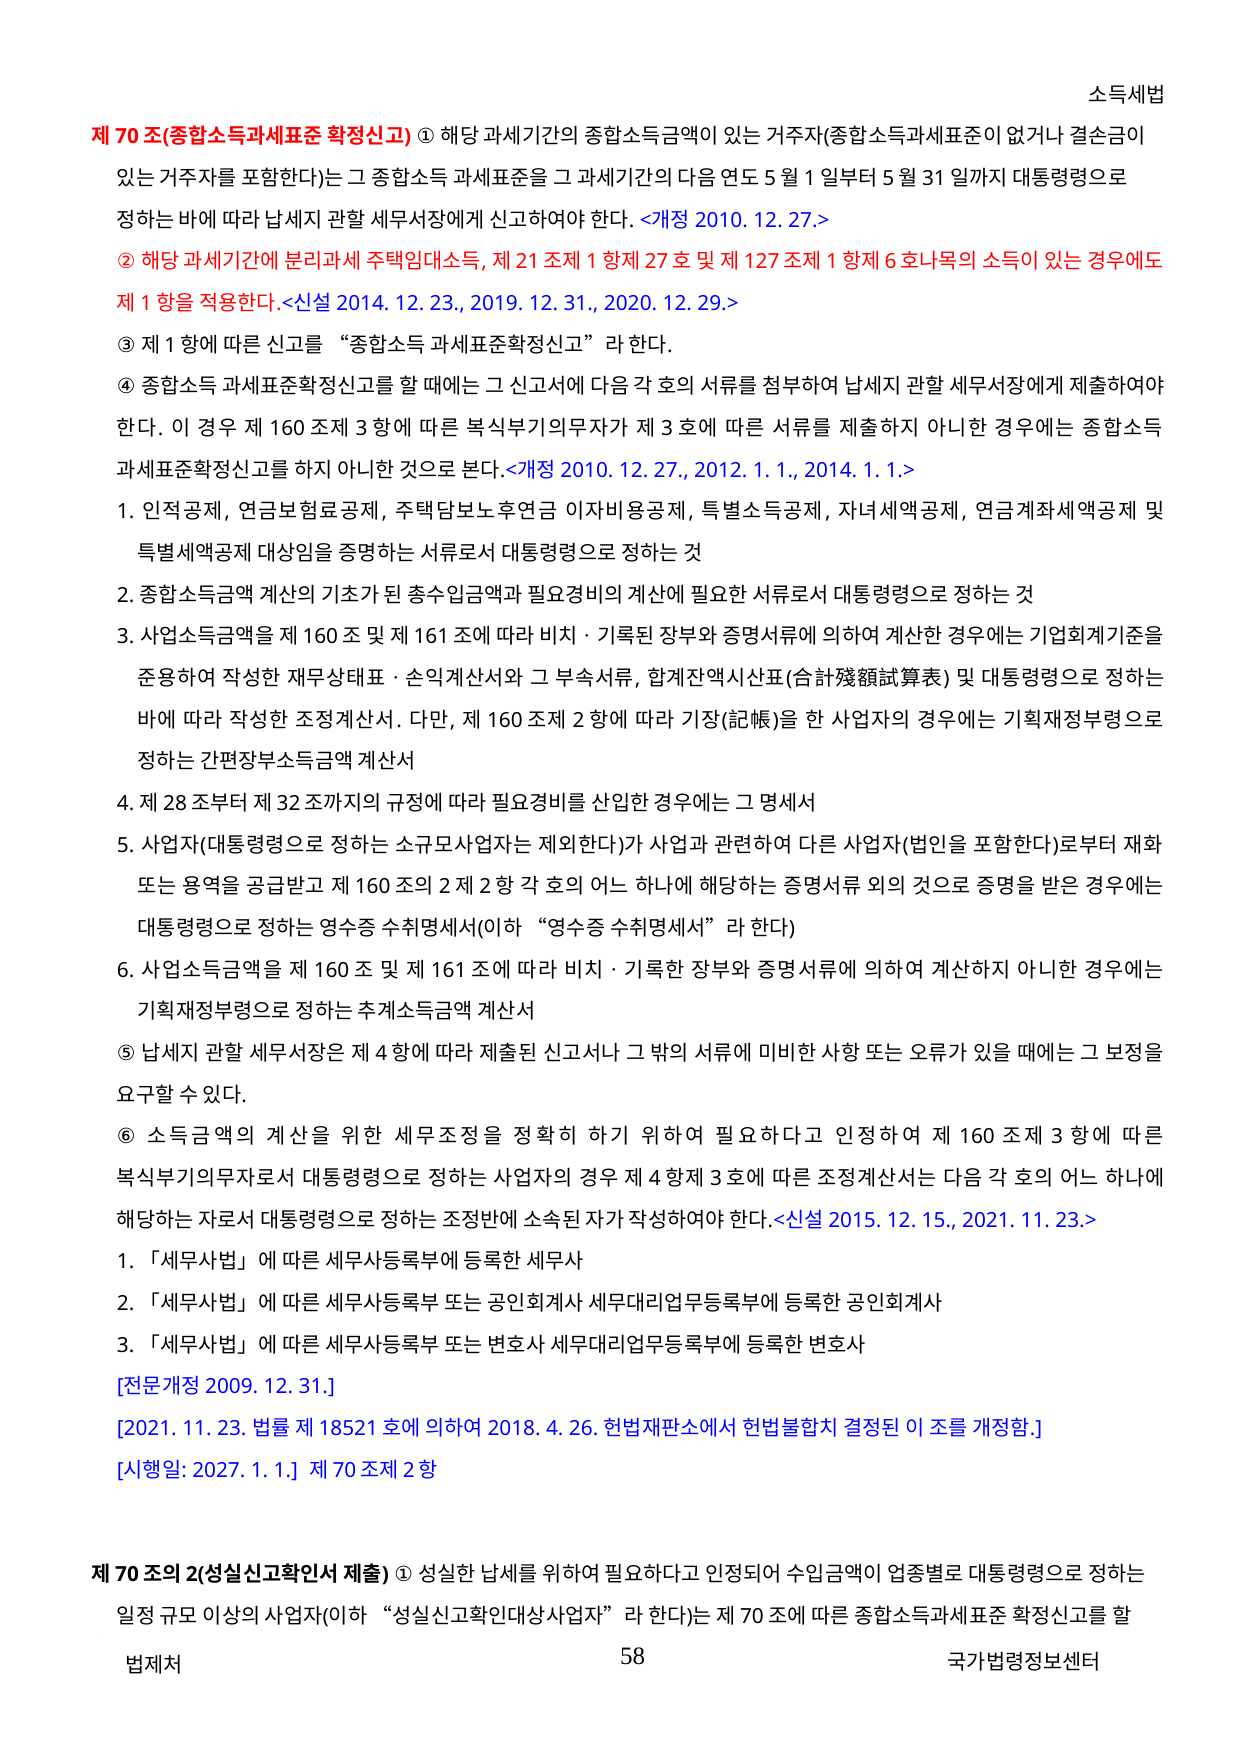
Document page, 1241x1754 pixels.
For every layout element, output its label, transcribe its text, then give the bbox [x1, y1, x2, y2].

text 6. 사업소득금액을 제160조 및 제161조에 따라 비치ㆍ기록한 장부와 증명서류에 의하여 계산하지 아니한 경우에는 기획재정부령으로 정하는 추계소득금액 계산서 [117, 942, 1165, 1025]
text 제70조(종합소득과세표준 확정신고) ① 해당 과세기간의 종합소득금액이 있는 거주자(종합소득과세표준이 없거나 결손금이 있는 거주자를 포함한다)는 그 종합소득 과세표준을 그 과세기간의 다음 연도 5월 1일부터 5월 31일까지 대통령령으로 정하는 바에 따라 납세지 관할 세무서장에게 신고하여야 한다. <개정 2010. 12. 27.> [92, 108, 1165, 233]
text ⑤ 납세지 관할 세무서장은 제4항에 따라 제출된 신고서나 그 밖의 서류에 미비한 사항 또는 오류가 있을 때에는 그 보정을 요구할 수 있다. [117, 1025, 1165, 1108]
text 3. 「세무사법」에 따른 세무사등록부 또는 변호사 세무대리업무등록부에 등록한 변호사 [117, 1317, 1165, 1358]
text 5. 사업자(대통령령으로 정하는 소규모사업자는 제외한다)가 사업과 관련하여 다른 사업자(법인을 포함한다)로부터 재화 또는 용역을 공급받고 제160조의2제2항 각 호의 어느 하나에 해당하는 증명서류 외의 것으로 증명을 받은 경우에는 대통령령으로 정하는 영수증 수취명세서(이하 “영수증 수취명세서”라 한다) [117, 817, 1165, 942]
text 2. 「세무사법」에 따른 세무사등록부 또는 공인회계사 세무대리업무등록부에 등록한 공인회계사 [117, 1275, 1165, 1317]
text [전문개정 2009. 12. 31.] [117, 1358, 1165, 1400]
text 3. 사업소득금액을 제160조 및 제161조에 따라 비치ㆍ기록된 장부와 증명서류에 의하여 계산한 경우에는 기업회계기준을 준용하여 작성한 재무상태표ㆍ손익계산서와 그 부속서류, 합계잔액시산표(合計殘額試算表) 및 대통령령으로 정하는 바에 따라 작성한 조정계산서. 다만, 제160조제2항에 따라 기장(記帳)을 한 사업자의 경우에는 기획재정부령으로 정하는 간편장부소득금액 계산서 [117, 608, 1165, 775]
text [시행일: 2027. 1. 1.] 제70조제2항 [117, 1442, 1165, 1483]
text ④ 종합소득 과세표준확정신고를 할 때에는 그 신고서에 다음 각 호의 서류를 첨부하여 납세지 관할 세무서장에게 제출하여야 한다. 이 경우 제160조제3항에 따른 복식부기의무자가 제3호에 따른 서류를 제출하지 아니한 경우에는 종합소득 과세표준확정신고를 하지 아니한 것으로 본다.<개정 2010. 12. 27., 2012. 1. 1., 2014. 1. 1.> [117, 358, 1165, 483]
text [2021. 11. 23. 법률 제18521호에 의하여 2018. 4. 26. 헌법재판소에서 헌법불합치 결정된 이 조를 개정함.] [117, 1400, 1165, 1442]
text ② 해당 과세기간에 분리과세 주택임대소득, 제21조제1항제27호 및 제127조제1항제6호나목의 소득이 있는 경우에도 제1항을 적용한다.<신설 2014. 12. 23., 2019. 12. 31., 2020. 12. 29.> [117, 233, 1165, 317]
text 2. 종합소득금액 계산의 기초가 된 총수입금액과 필요경비의 계산에 필요한 서류로서 대통령령으로 정하는 것 [117, 567, 1165, 608]
text 1. 「세무사법」에 따른 세무사등록부에 등록한 세무사 [117, 1233, 1165, 1275]
text ③ 제1항에 따른 신고를 “종합소득 과세표준확정신고”라 한다. [117, 317, 1165, 358]
text 4. 제28조부터 제32조까지의 규정에 따라 필요경비를 산입한 경우에는 그 명세서 [117, 775, 1165, 817]
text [92, 1546, 1165, 1629]
text ⑥ 소득금액의 계산을 위한 세무조정을 정확히 하기 위하여 필요하다고 인정하여 제160조제3항에 따른 복식부기의무자로서 대통령령으로 정하는 사업자의 경우 제4항제3호에 따른 조정계산서는 다음 각 호의 어느 하나에 해당하는 자로서 대통령령으로 정하는 조정반에 소속된 자가 작성하여야 한다.<신설 2015. 12. 15., 2021. 11. 23.> [117, 1108, 1165, 1233]
text 1. 인적공제, 연금보험료공제, 주택담보노후연금 이자비용공제, 특별소득공제, 자녀세액공제, 연금계좌세액공제 및 특별세액공제 대상임을 증명하는 서류로서 대통령령으로 정하는 것 [117, 483, 1165, 567]
